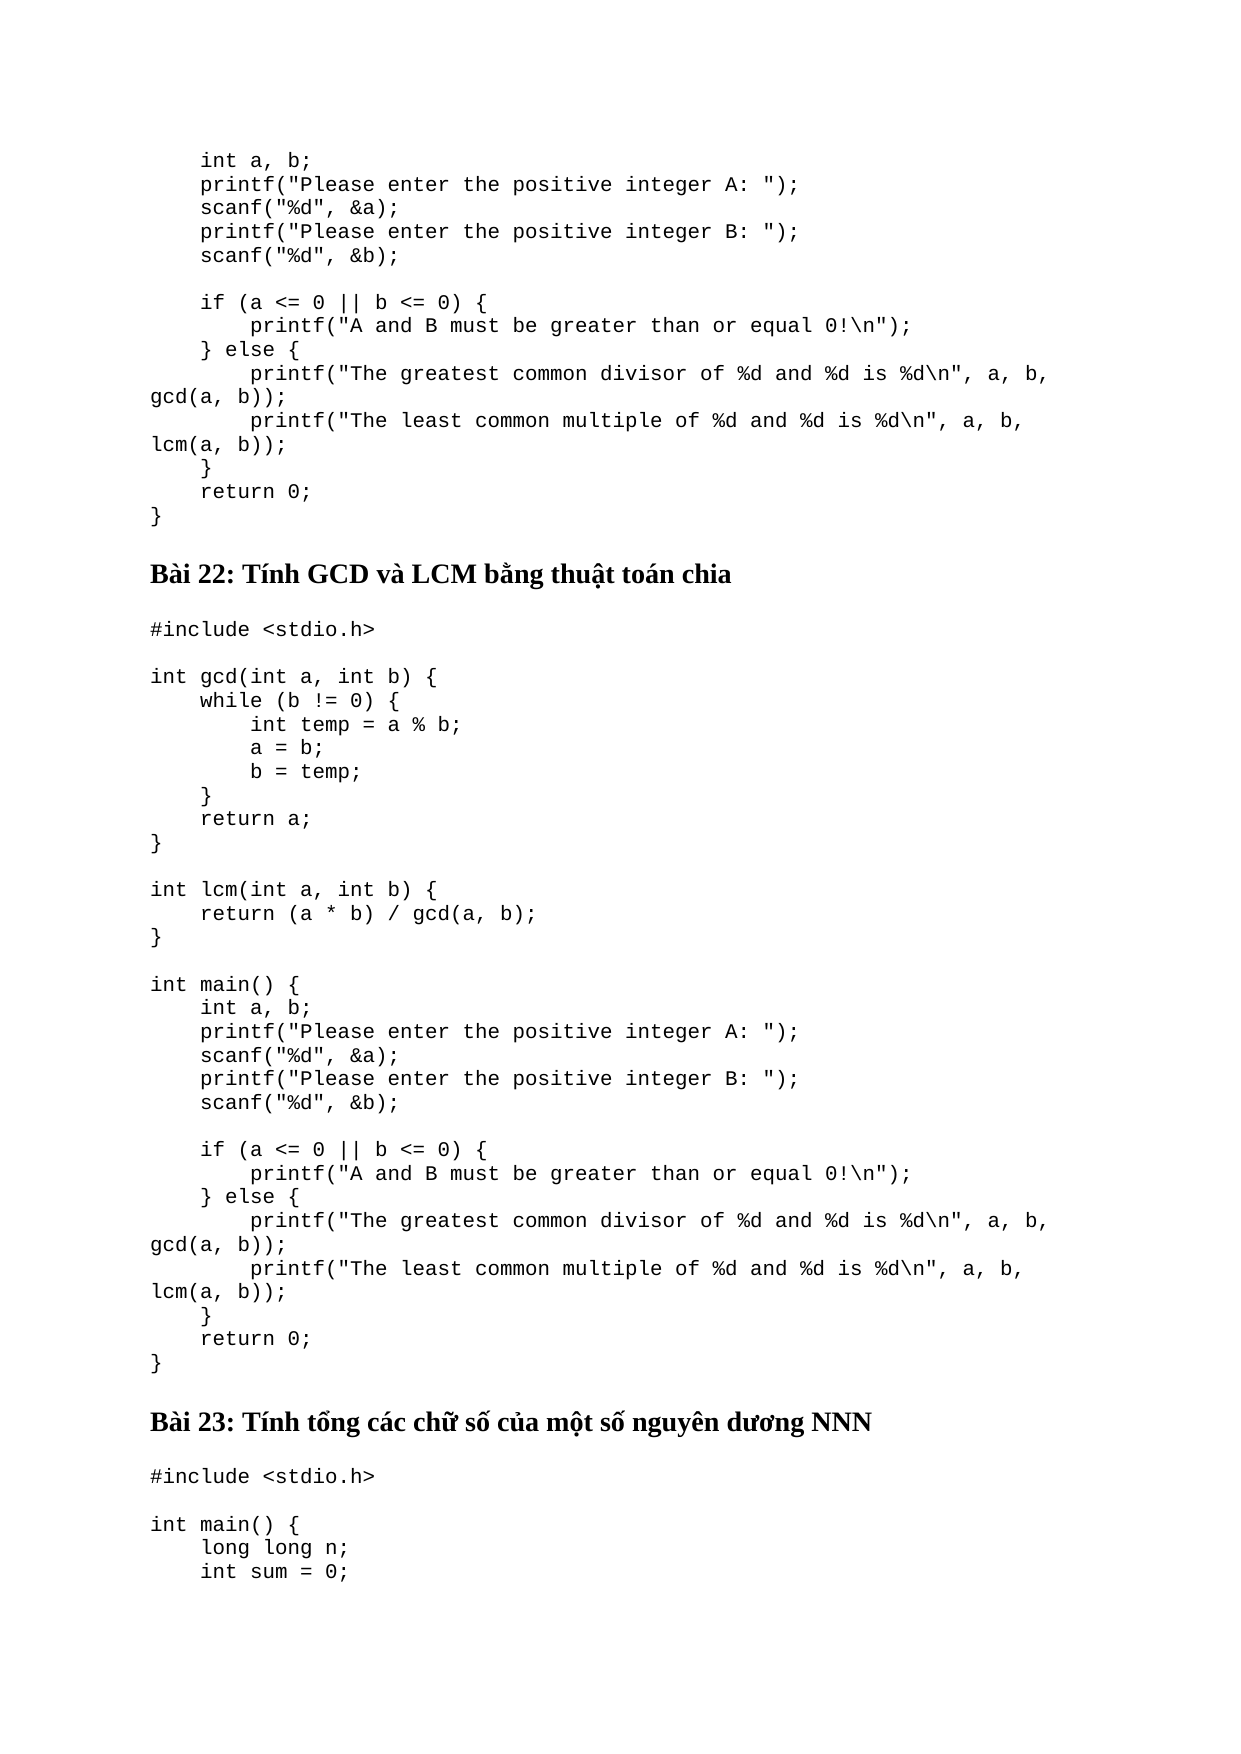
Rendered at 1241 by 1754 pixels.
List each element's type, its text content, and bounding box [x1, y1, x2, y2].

text } [150, 1352, 1090, 1376]
text printf("The greatest common divisor of %d and %d is %d\n", a, b, gcd(a, b)); [150, 1210, 1090, 1257]
text #include <stdio.h> [150, 1466, 1090, 1490]
text scanf("%d", &a); [150, 1045, 1090, 1068]
text Bài 23: Tính tổng các chữ số của một số nguyên dương NNN [150, 1405, 1090, 1437]
text scanf("%d", &b); [150, 1092, 1090, 1116]
text } [150, 457, 1090, 481]
text } else { [150, 1187, 1090, 1210]
text if (a <= 0 || b <= 0) { [150, 292, 1090, 316]
text int a, b; [150, 997, 1090, 1021]
text } [150, 926, 1090, 950]
text b = temp; [150, 761, 1090, 784]
text int main() { [150, 1514, 1090, 1537]
text } else { [150, 339, 1090, 363]
text } [150, 784, 1090, 808]
text printf("The least common multiple of %d and %d is %d\n", a, b, lcm(a, b)); [150, 1257, 1090, 1305]
text } [150, 505, 1090, 528]
text int sum = 0; [150, 1561, 1090, 1585]
text printf("A and B must be greater than or equal 0!\n"); [150, 1163, 1090, 1187]
text } [150, 1305, 1090, 1328]
text printf("Please enter the positive integer B: "); [150, 1068, 1090, 1092]
text a = b; [150, 737, 1090, 761]
text int lcm(int a, int b) { [150, 879, 1090, 903]
text int a, b; [150, 150, 1090, 174]
text printf("Please enter the positive integer A: "); [150, 174, 1090, 197]
text int temp = a % b; [150, 714, 1090, 737]
text scanf("%d", &b); [150, 244, 1090, 268]
text Bài 22: Tính GCD và LCM bằng thuật toán chia [150, 557, 1090, 590]
text int gcd(int a, int b) { [150, 666, 1090, 690]
text return a; [150, 808, 1090, 832]
text printf("Please enter the positive integer A: "); [150, 1021, 1090, 1045]
text long long n; [150, 1537, 1090, 1561]
text return 0; [150, 481, 1090, 505]
text printf("The greatest common divisor of %d and %d is %d\n", a, b, gcd(a, b)); [150, 363, 1090, 410]
text printf("Please enter the positive integer B: "); [150, 221, 1090, 244]
text scanf("%d", &a); [150, 197, 1090, 221]
text } [150, 832, 1090, 856]
text int main() { [150, 974, 1090, 997]
text if (a <= 0 || b <= 0) { [150, 1139, 1090, 1163]
text printf("The least common multiple of %d and %d is %d\n", a, b, lcm(a, b)); [150, 410, 1090, 457]
text #include <stdio.h> [150, 619, 1090, 643]
text return 0; [150, 1328, 1090, 1352]
text return (a * b) / gcd(a, b); [150, 903, 1090, 926]
text printf("A and B must be greater than or equal 0!\n"); [150, 316, 1090, 339]
text while (b != 0) { [150, 690, 1090, 714]
